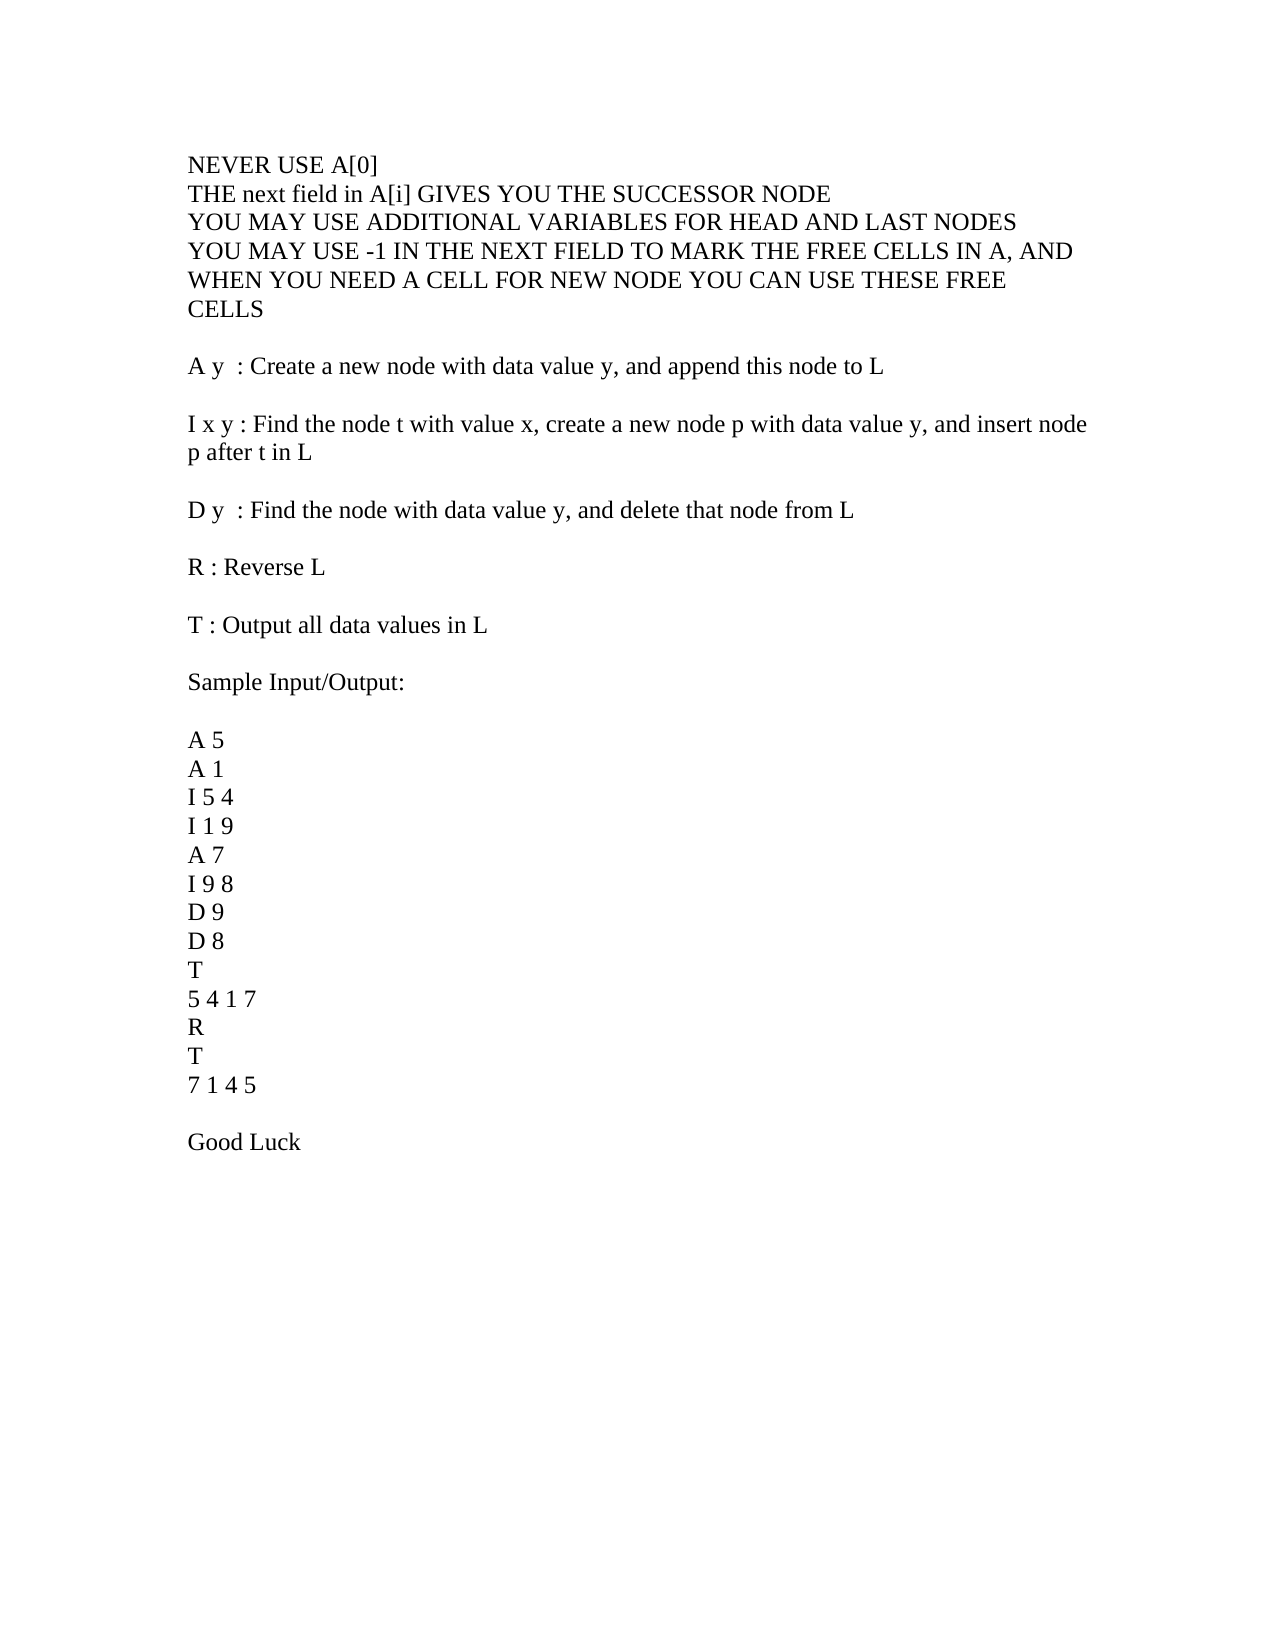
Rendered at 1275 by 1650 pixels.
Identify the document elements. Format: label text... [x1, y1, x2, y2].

text Good Luck [187, 1127, 1087, 1156]
text A 1 [187, 754, 1087, 782]
text R : Reverse L [187, 552, 1087, 581]
text YOU MAY USE ADDITIONAL VARIABLES FOR HEAD AND LAST NODES [187, 207, 1087, 236]
text I x y : Find the node t with value x, create a new node p with data value y, and insert node p after t in L [187, 409, 1087, 466]
text I 1 9 [187, 811, 1087, 840]
text NEVER USE A[0] [187, 150, 1087, 179]
text I 9 8 [187, 869, 1087, 897]
text D 8 [187, 926, 1087, 955]
text D 9 [187, 897, 1087, 926]
text Sample Input/Output: [187, 667, 1087, 696]
text A y : Create a new node with data value y, and append this node to L [187, 351, 1087, 380]
text THE next field in A[i] GIVES YOU THE SUCCESSOR NODE [187, 179, 1087, 207]
text T [187, 1041, 1087, 1070]
text 7 1 4 5 [187, 1070, 1087, 1099]
text A 5 [187, 725, 1087, 754]
text A 7 [187, 840, 1087, 869]
text T : Output all data values in L [187, 610, 1087, 639]
text R [187, 1012, 1087, 1041]
text T [187, 955, 1087, 984]
text 5 4 1 7 [187, 984, 1087, 1012]
text YOU MAY USE -1 IN THE NEXT FIELD TO MARK THE FREE CELLS IN A, AND WHEN YOU NEED A CELL FOR NEW NODE YOU CAN USE THESE FREE CELLS [187, 236, 1087, 322]
text I 5 4 [187, 782, 1087, 811]
text D y : Find the node with data value y, and delete that node from L [187, 495, 1087, 524]
